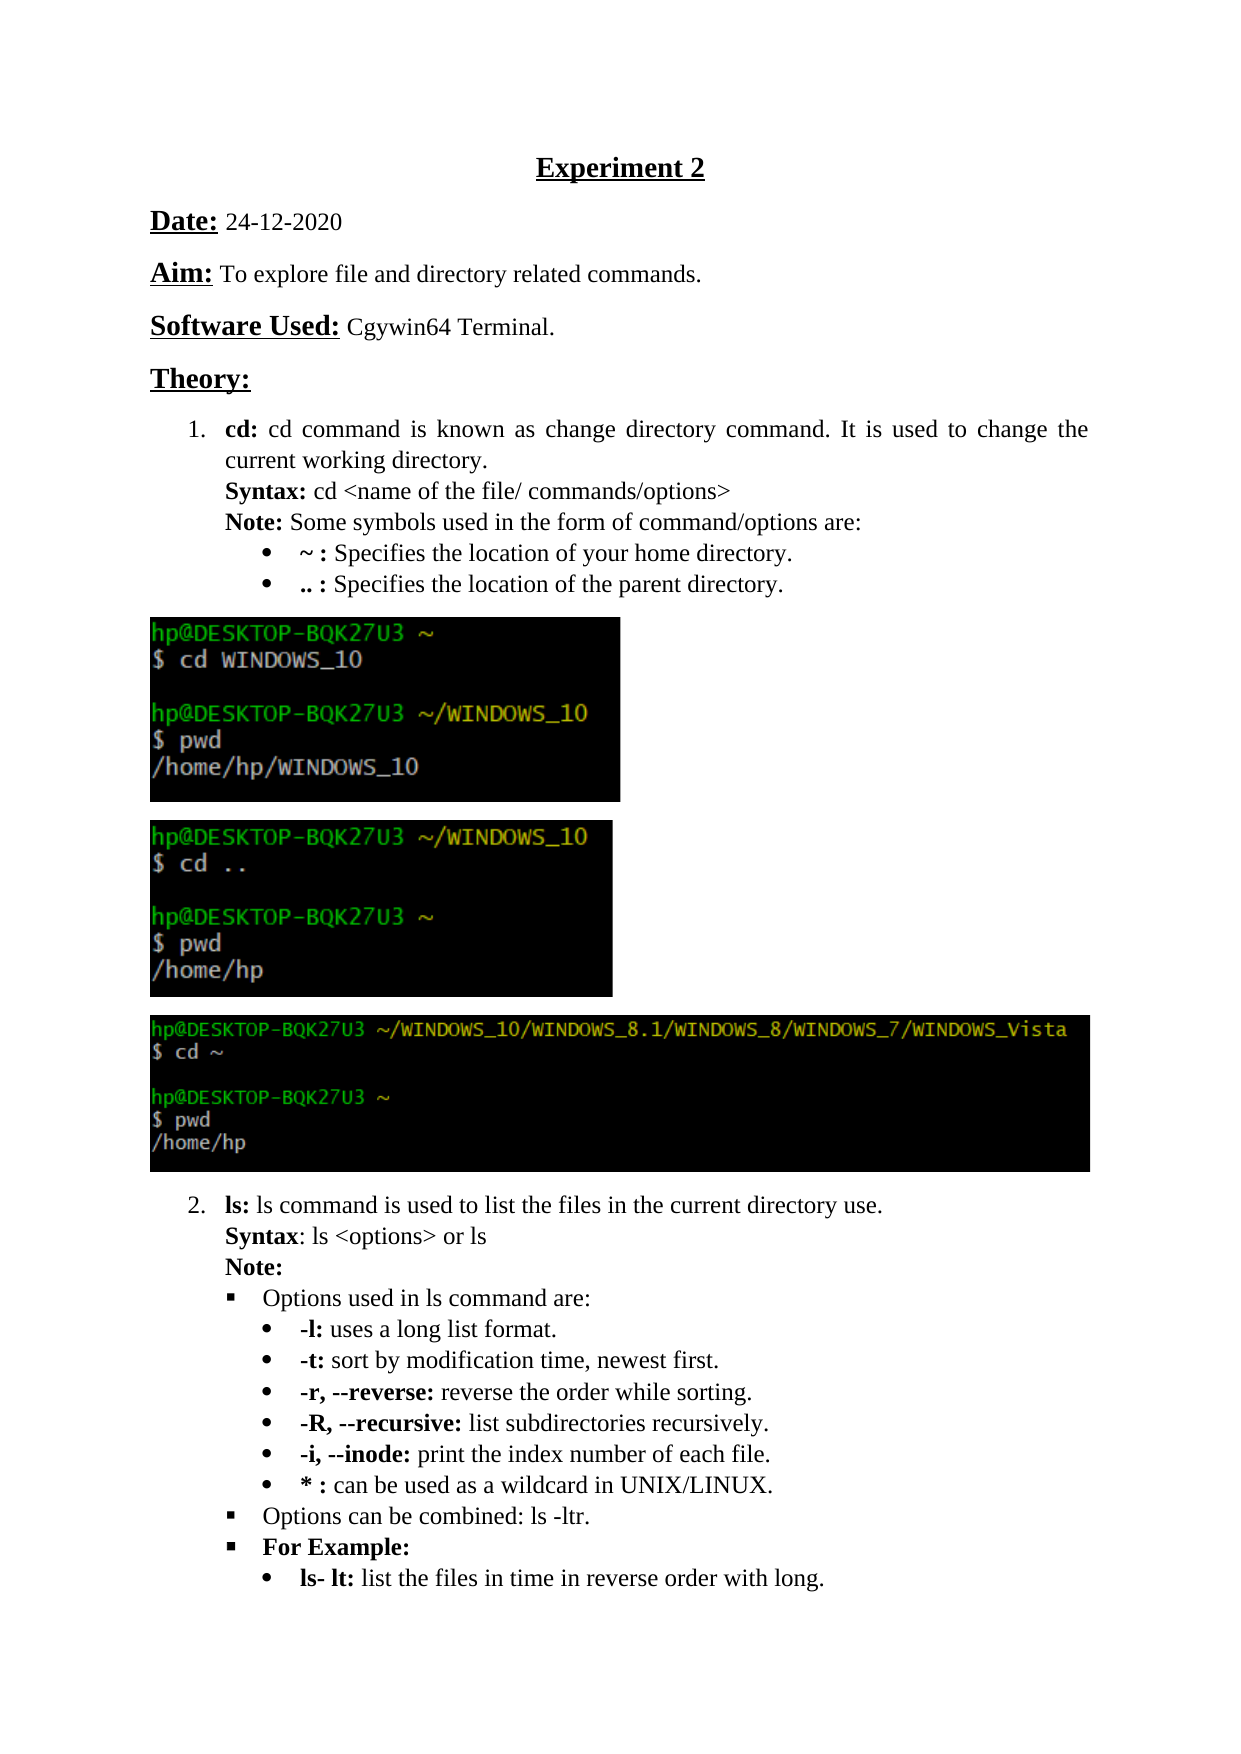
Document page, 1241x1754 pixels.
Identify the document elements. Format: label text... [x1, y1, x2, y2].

list Syntax: ls <options> or ls [225, 1221, 1090, 1250]
list Note: Some symbols used in the form of command/options are: [225, 507, 1090, 536]
list For Example: [225, 1532, 1090, 1561]
picture [150, 617, 621, 802]
list Syntax: cd <name of the file/ commands/options> [225, 476, 1090, 505]
picture [150, 1015, 1091, 1172]
list ls- lt: list the files in time in reverse order with long. [262, 1563, 1090, 1592]
list -r, --reverse: reverse the order while sorting. [262, 1377, 1090, 1405]
text Experiment 2 [150, 150, 1090, 183]
list ls: ls command is used to list the files in the current directory use. [187, 1190, 1090, 1219]
list Options used in ls command are: [225, 1283, 1090, 1312]
list -i, --inode: print the index number of each file. [262, 1439, 1090, 1467]
list ~ : Specifies the location of your home directory. [262, 538, 1090, 567]
list -R, --recursive: list subdirectories recursively. [262, 1408, 1090, 1436]
list Note: [225, 1252, 1090, 1281]
text Software Used: Cgywin64 Terminal. [150, 308, 1090, 342]
picture [150, 820, 613, 997]
list .. : Specifies the location of the parent directory. [262, 569, 1090, 598]
text Aim: To explore file and directory related commands. [150, 256, 1090, 289]
text Theory: [150, 361, 1090, 395]
list -t: sort by modification time, newest first. [262, 1346, 1090, 1374]
text Date: 24-12-2020 [150, 203, 1090, 236]
list cd: cd command is known as change directory command. It is used to change the current working directory. [187, 414, 1090, 474]
list * : can be used as a wildcard in UNIX/LINUX. [262, 1470, 1090, 1498]
list -l: uses a long list format. [262, 1314, 1090, 1343]
list Options can be combined: ls -ltr. [225, 1501, 1090, 1529]
